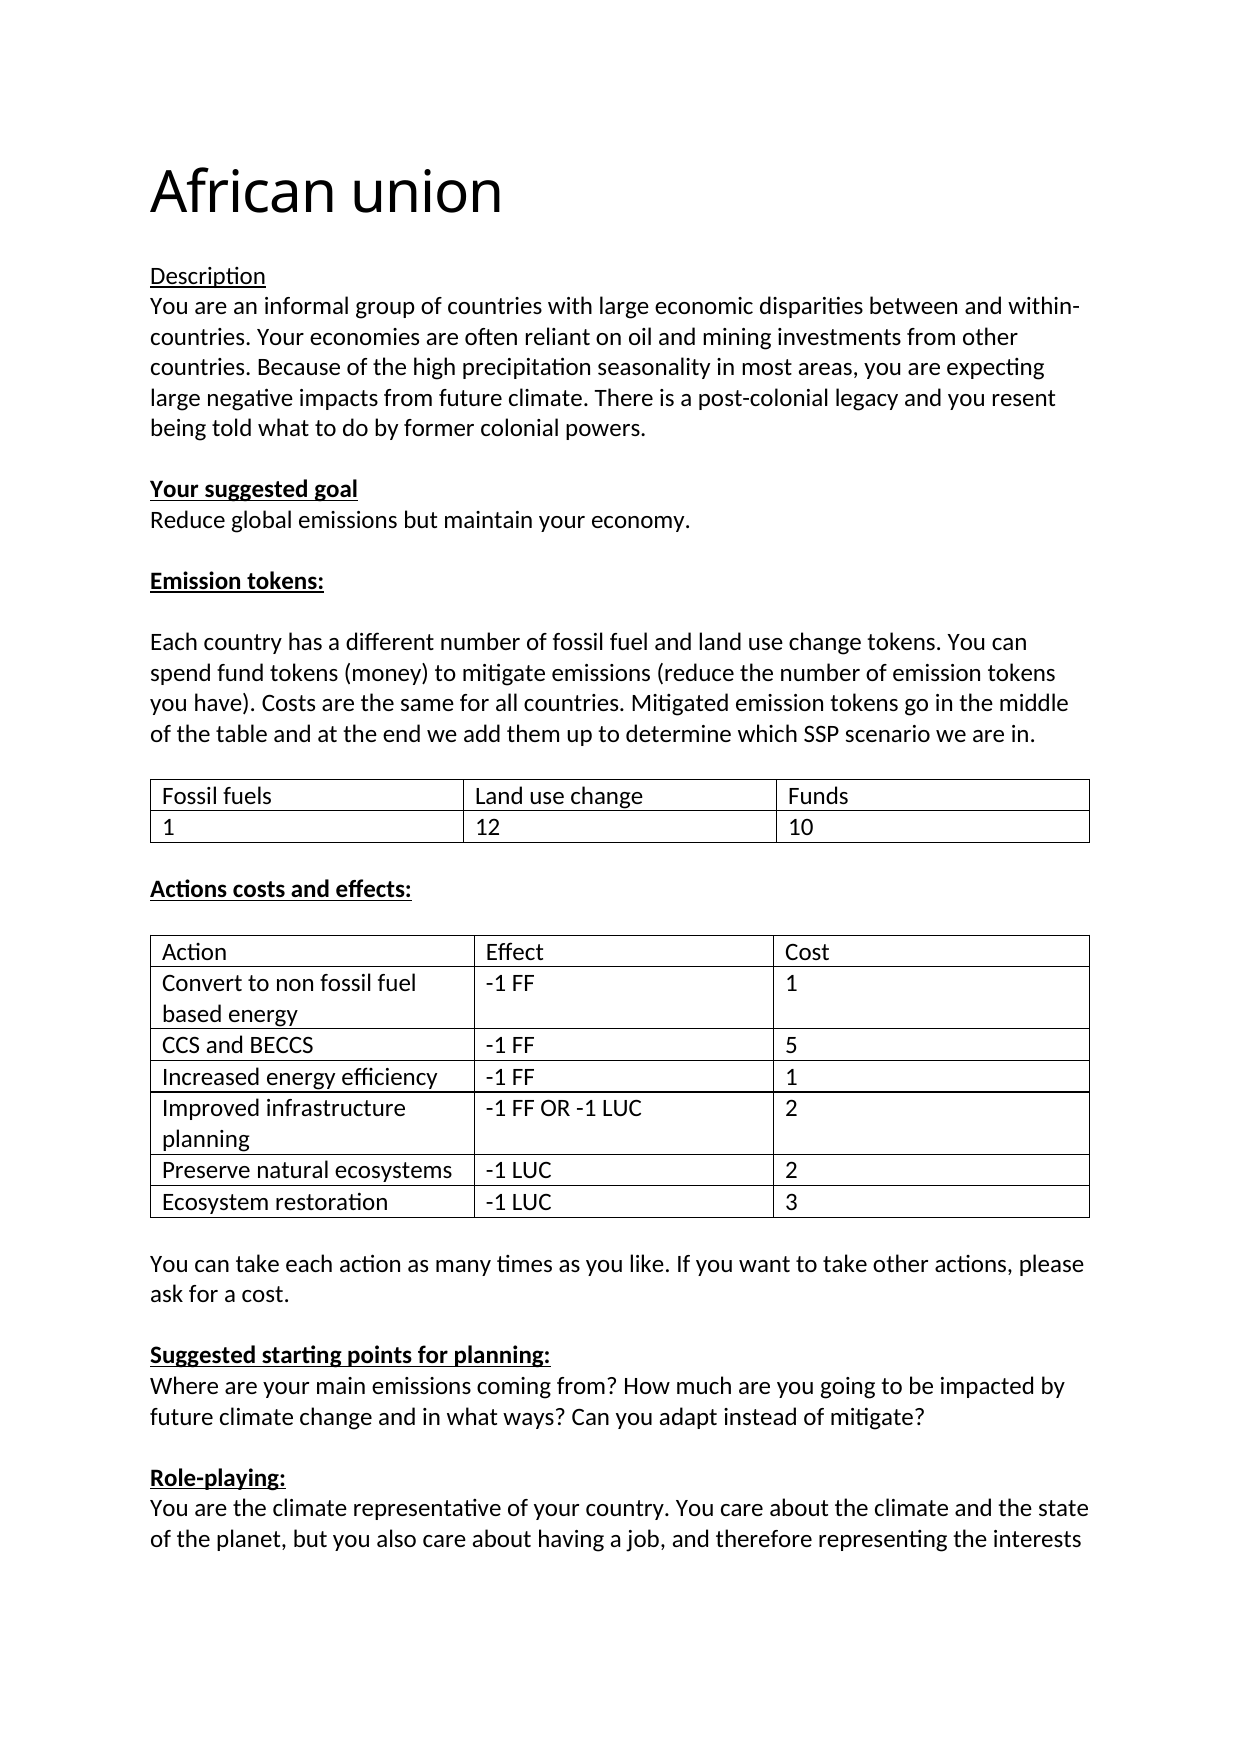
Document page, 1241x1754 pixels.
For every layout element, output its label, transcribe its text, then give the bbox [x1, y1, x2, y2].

table_cell 2 [774, 1093, 1089, 1153]
table_cell 12 [464, 811, 776, 842]
text You can take each action as many times as you like. If you want to take other actions, please ask for a cost. [150, 1248, 1090, 1309]
table_cell 10 [777, 811, 1089, 842]
title African union [150, 150, 1090, 229]
table_cell 2 [774, 1155, 1089, 1185]
table_cell Ecosystem restoration [151, 1186, 474, 1217]
table_header Effect [475, 936, 773, 966]
table_header Fossil fuels [151, 780, 463, 810]
text Each country has a different number of fossil fuel and land use change tokens. You can spend fund tokens (money) to mitigate emissions (reduce the number of emission tokens you have). Costs are the same for all countries. Mitigated emission tokens go in the middle of the table and at the end we add them up to determine which SSP scenario we are in. [150, 626, 1090, 748]
table_header Land use change [464, 780, 776, 810]
table_header Cost [774, 936, 1089, 966]
table_cell 1 [151, 811, 463, 842]
table_cell Improved infrastructure planning [151, 1093, 474, 1153]
text Role-playing: [150, 1462, 1090, 1492]
text Suggested starting points for planning: [150, 1340, 1090, 1370]
table_cell Convert to non fossil fuel based energy [151, 967, 474, 1028]
table_cell CCS and BECCS [151, 1029, 474, 1060]
table_cell Increased energy efficiency [151, 1061, 474, 1091]
text Actions costs and effects: [150, 873, 1090, 904]
table_cell -1 FF OR -1 LUC [475, 1093, 773, 1153]
table_cell -1 FF [475, 967, 773, 1028]
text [150, 1492, 1090, 1553]
table_header Funds [777, 780, 1089, 810]
table_header Action [151, 936, 474, 966]
text Reduce global emissions but maintain your economy. [150, 504, 1090, 535]
table_cell -1 FF [475, 1029, 773, 1060]
text Where are your main emissions coming from? How much are you going to be impacted by future climate change and in what ways? Can you adapt instead of mitigate? [150, 1370, 1090, 1431]
table_cell Preserve natural ecosystems [151, 1155, 474, 1185]
text You are an informal group of countries with large economic disparities between and within-countries. Your economies are often reliant on oil and mining investments from other countries. Because of the high precipitation seasonality in most areas, you are expecting large negative impacts from future climate. There is a post-colonial legacy and you resent being told what to do by former colonial powers. [150, 291, 1090, 443]
table_cell -1 LUC [475, 1186, 773, 1217]
text Description [150, 260, 1090, 291]
table_cell 5 [774, 1029, 1089, 1060]
table_cell -1 FF [475, 1061, 773, 1091]
text Emission tokens: [150, 565, 1090, 596]
table_cell -1 LUC [475, 1155, 773, 1185]
text Your suggested goal [150, 474, 1090, 504]
table_cell 1 [774, 1061, 1089, 1091]
table_cell 3 [774, 1186, 1089, 1217]
table_cell 1 [774, 967, 1089, 1028]
